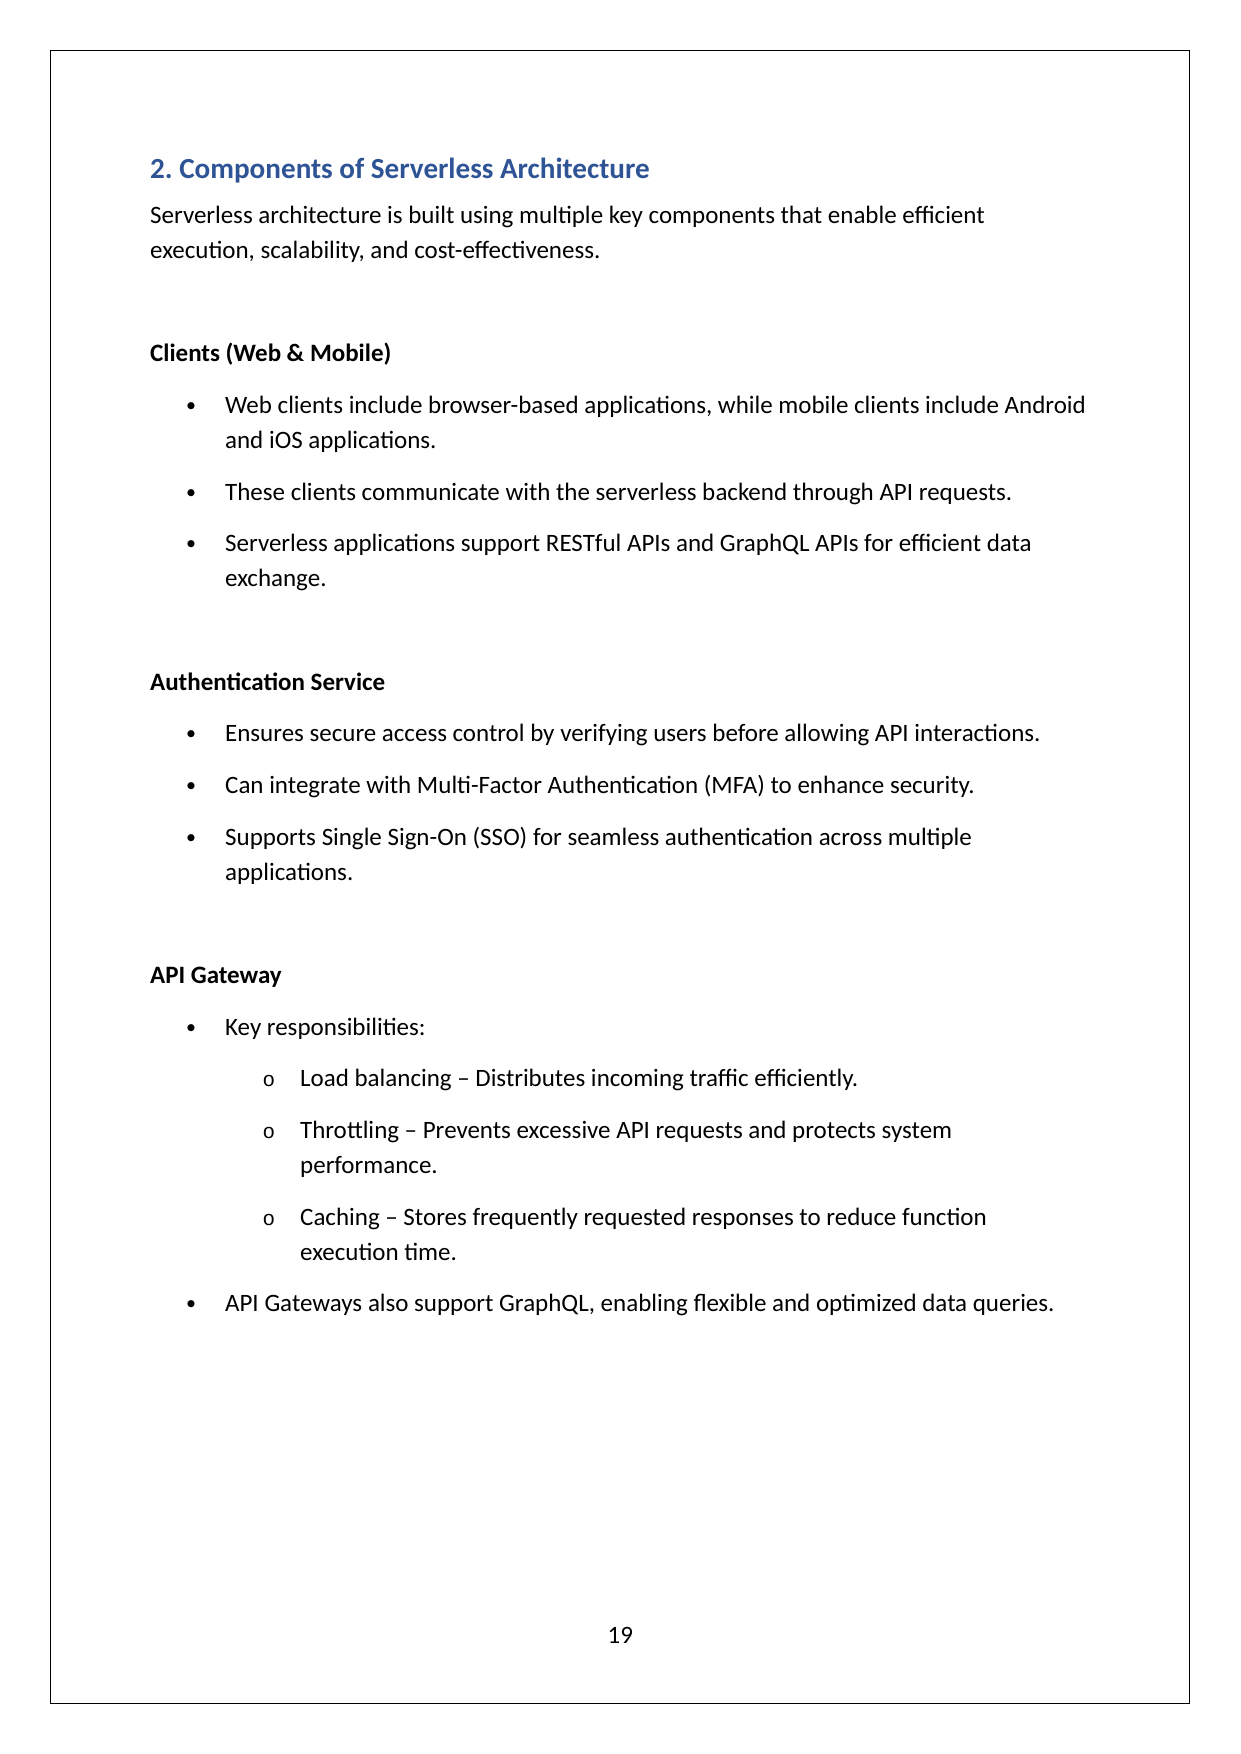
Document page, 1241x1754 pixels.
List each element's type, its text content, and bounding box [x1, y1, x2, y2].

list Can integrate with Multi-Factor Authentication (MFA) to enhance security. [187, 769, 1090, 800]
list Serverless applications support RESTful APIs and GraphQL APIs for efficient data exchange. [187, 528, 1090, 593]
list Throttling – Prevents excessive API requests and protects system performance. [262, 1114, 1090, 1180]
list Key responsibilities: [187, 1011, 1090, 1041]
list Caching – Stores frequently requested responses to reduce function execution time. [262, 1201, 1090, 1266]
subtitle 2. Components of Serverless Architecture [150, 150, 1090, 186]
text Authentication Service [150, 666, 1090, 696]
list Ensures secure access control by verifying users before allowing API interactions. [187, 718, 1090, 748]
list These clients communicate with the serverless backend through API requests. [187, 476, 1090, 506]
list Load balancing – Distributes incoming traffic efficiently. [262, 1063, 1090, 1093]
list API Gateways also support GraphQL, enabling flexible and optimized data queries. [187, 1288, 1090, 1318]
text Clients (Web & Mobile) [150, 338, 1090, 368]
text Serverless architecture is built using multiple key components that enable efficient execution, scalability, and cost-effectiveness. [150, 199, 1090, 265]
list Supports Single Sign-On (SSO) for seamless authentication across multiple applications. [187, 821, 1090, 886]
list Web clients include browser-based applications, while mobile clients include Android and iOS applications. [187, 389, 1090, 455]
text API Gateway [150, 959, 1090, 990]
